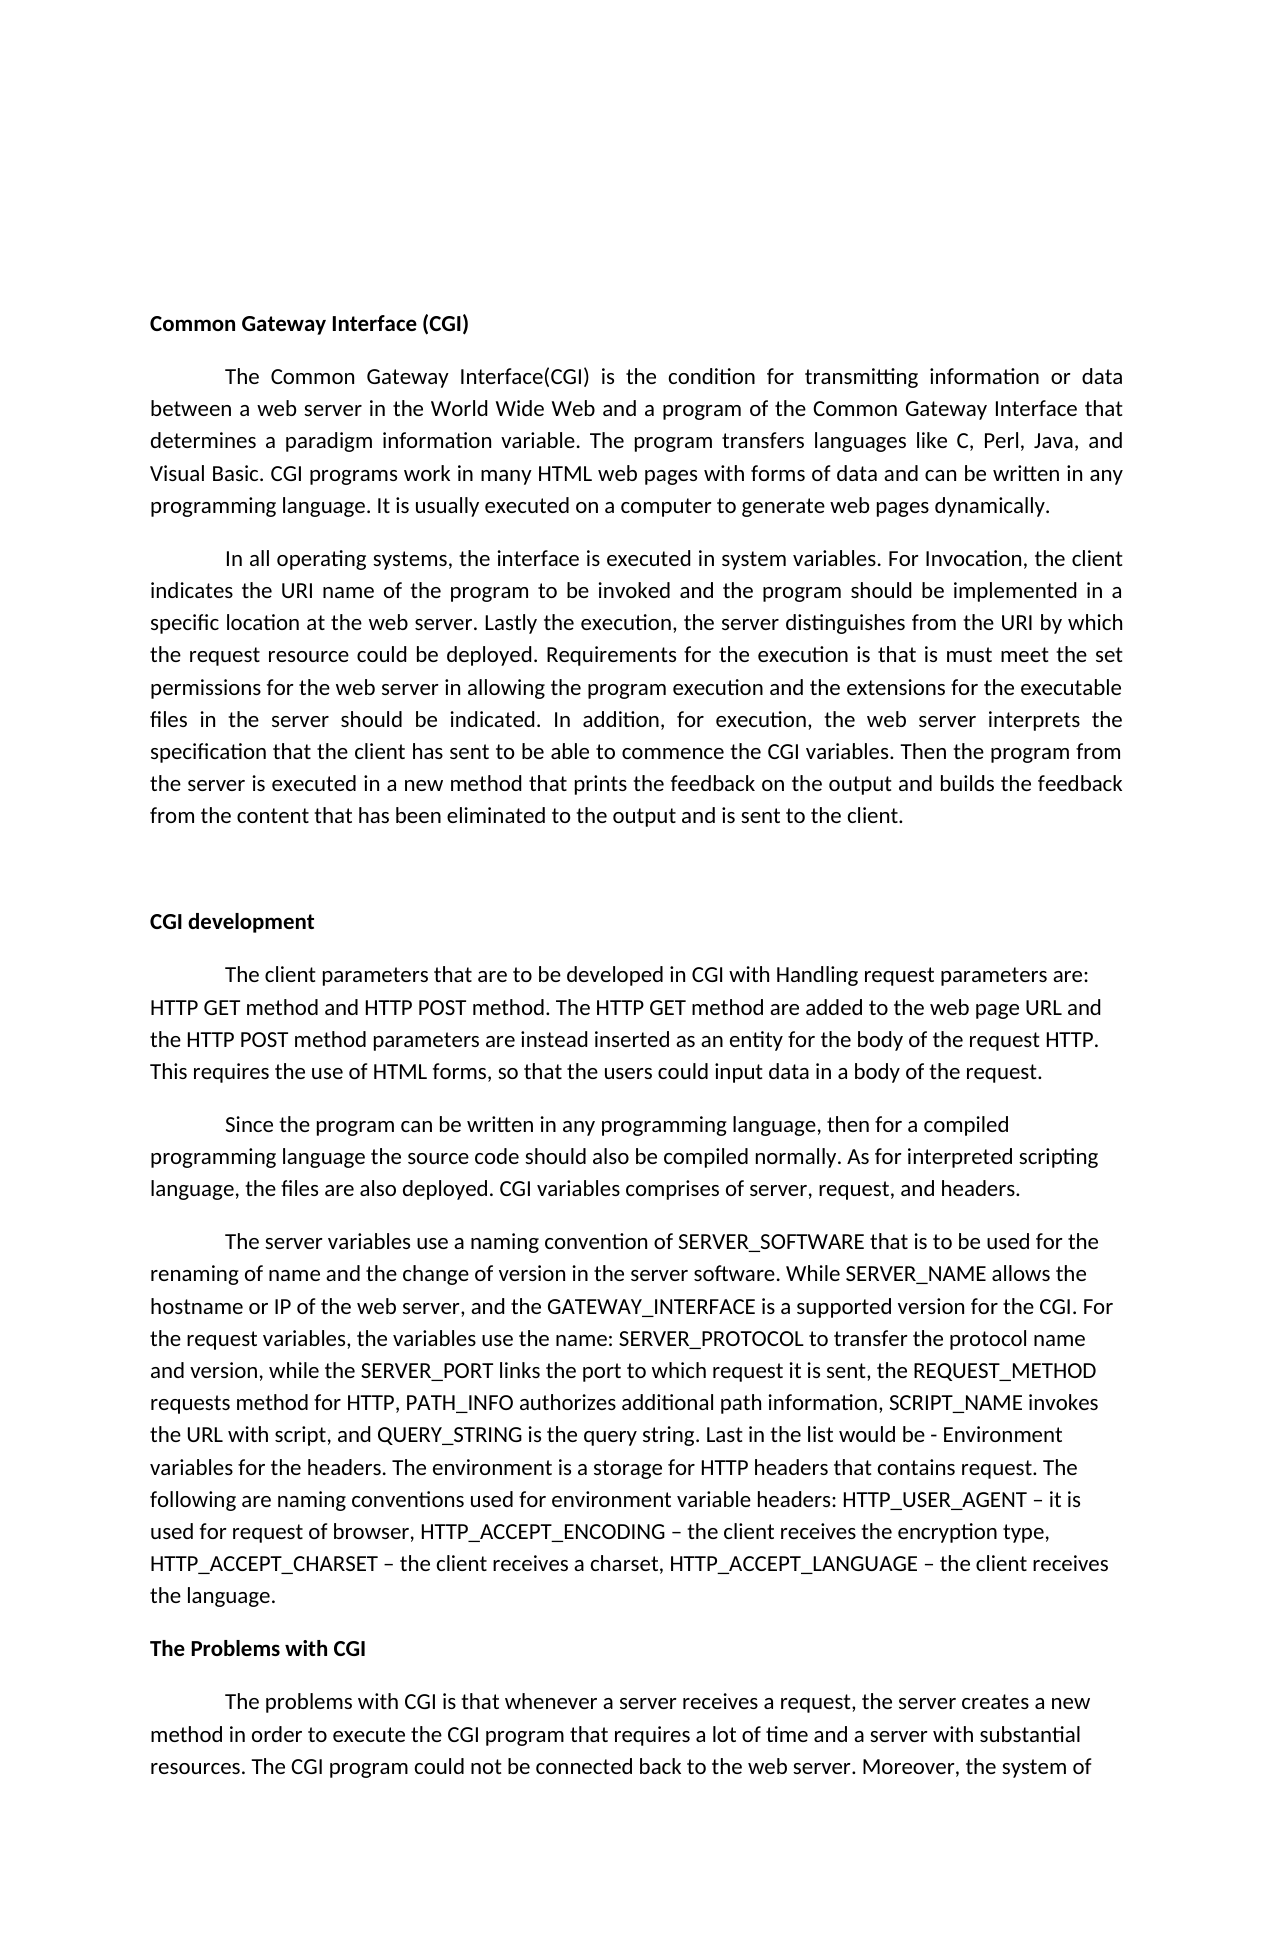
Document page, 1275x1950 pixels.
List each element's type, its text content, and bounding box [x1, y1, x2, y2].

text In all operating systems, the interface is executed in system variables. For Invocation, the client indicates the URI name of the program to be invoked and the program should be implemented in a specific location at the web server. Lastly the execution, the server distinguishes from the URI by which the request resource could be deployed. Requirements for the execution is that is must meet the set permissions for the web server in allowing the program execution and the extensions for the executable files in the server should be indicated. In addition, for execution, the web server interprets the specification that the client has sent to be able to commence the CGI variables. Then the program from the server is executed in a new method that prints the feedback on the output and builds the feedback from the content that has been eliminated to the output and is sent to the client. [150, 544, 1125, 829]
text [150, 1687, 1125, 1780]
text The server variables use a naming convention of SERVER_SOFTWARE that is to be used for the renaming of name and the change of version in the server software. While SERVER_NAME allows the hostname or IP of the web server, and the GATEWAY_INTERFACE is a supported version for the CGI. For the request variables, the variables use the name: SERVER_PROTOCOL to transfer the protocol name and version, while the SERVER_PORT links the port to which request it is sent, the REQUEST_METHOD requests method for HTTP, PATH_INFO authorizes additional path information, SCRIPT_NAME invokes the URL with script, and QUERY_STRING is the query string. Last in the list would be - Environment variables for the headers. The environment is a storage for HTTP headers that contains request. The following are naming conventions used for environment variable headers: HTTP_USER_AGENT – it is used for request of browser, HTTP_ACCEPT_ENCODING – the client receives the encryption type, HTTP_ACCEPT_CHARSET – the client receives a charset, HTTP_ACCEPT_LANGUAGE – the client receives the language. [150, 1227, 1125, 1609]
text The client parameters that are to be developed in CGI with Handling request parameters are: HTTP GET method and HTTP POST method. The HTTP GET method are added to the web page URL and the HTTP POST method parameters are instead inserted as an entity for the body of the request HTTP. This requires the use of HTML forms, so that the users could input data in a body of the request. [150, 960, 1125, 1085]
text The Common Gateway Interface(CGI) is the condition for transmitting information or data between a web server in the World Wide Web and a program of the Common Gateway Interface that determines a paradigm information variable. The program transfers languages like C, Perl, Java, and Visual Basic. CGI programs work in many HTML web pages with forms of data and can be written in any programming language. It is usually executed on a computer to generate web pages dynamically. [150, 362, 1125, 519]
text CGI development [150, 907, 1125, 935]
text Common Gateway Interface (CGI) [150, 309, 1125, 337]
text The Problems with CGI [150, 1634, 1125, 1662]
text Since the program can be written in any programming language, then for a compiled programming language the source code should also be compiled normally. As for interpreted scripting language, the files are also deployed. CGI variables comprises of server, request, and headers. [150, 1110, 1125, 1202]
